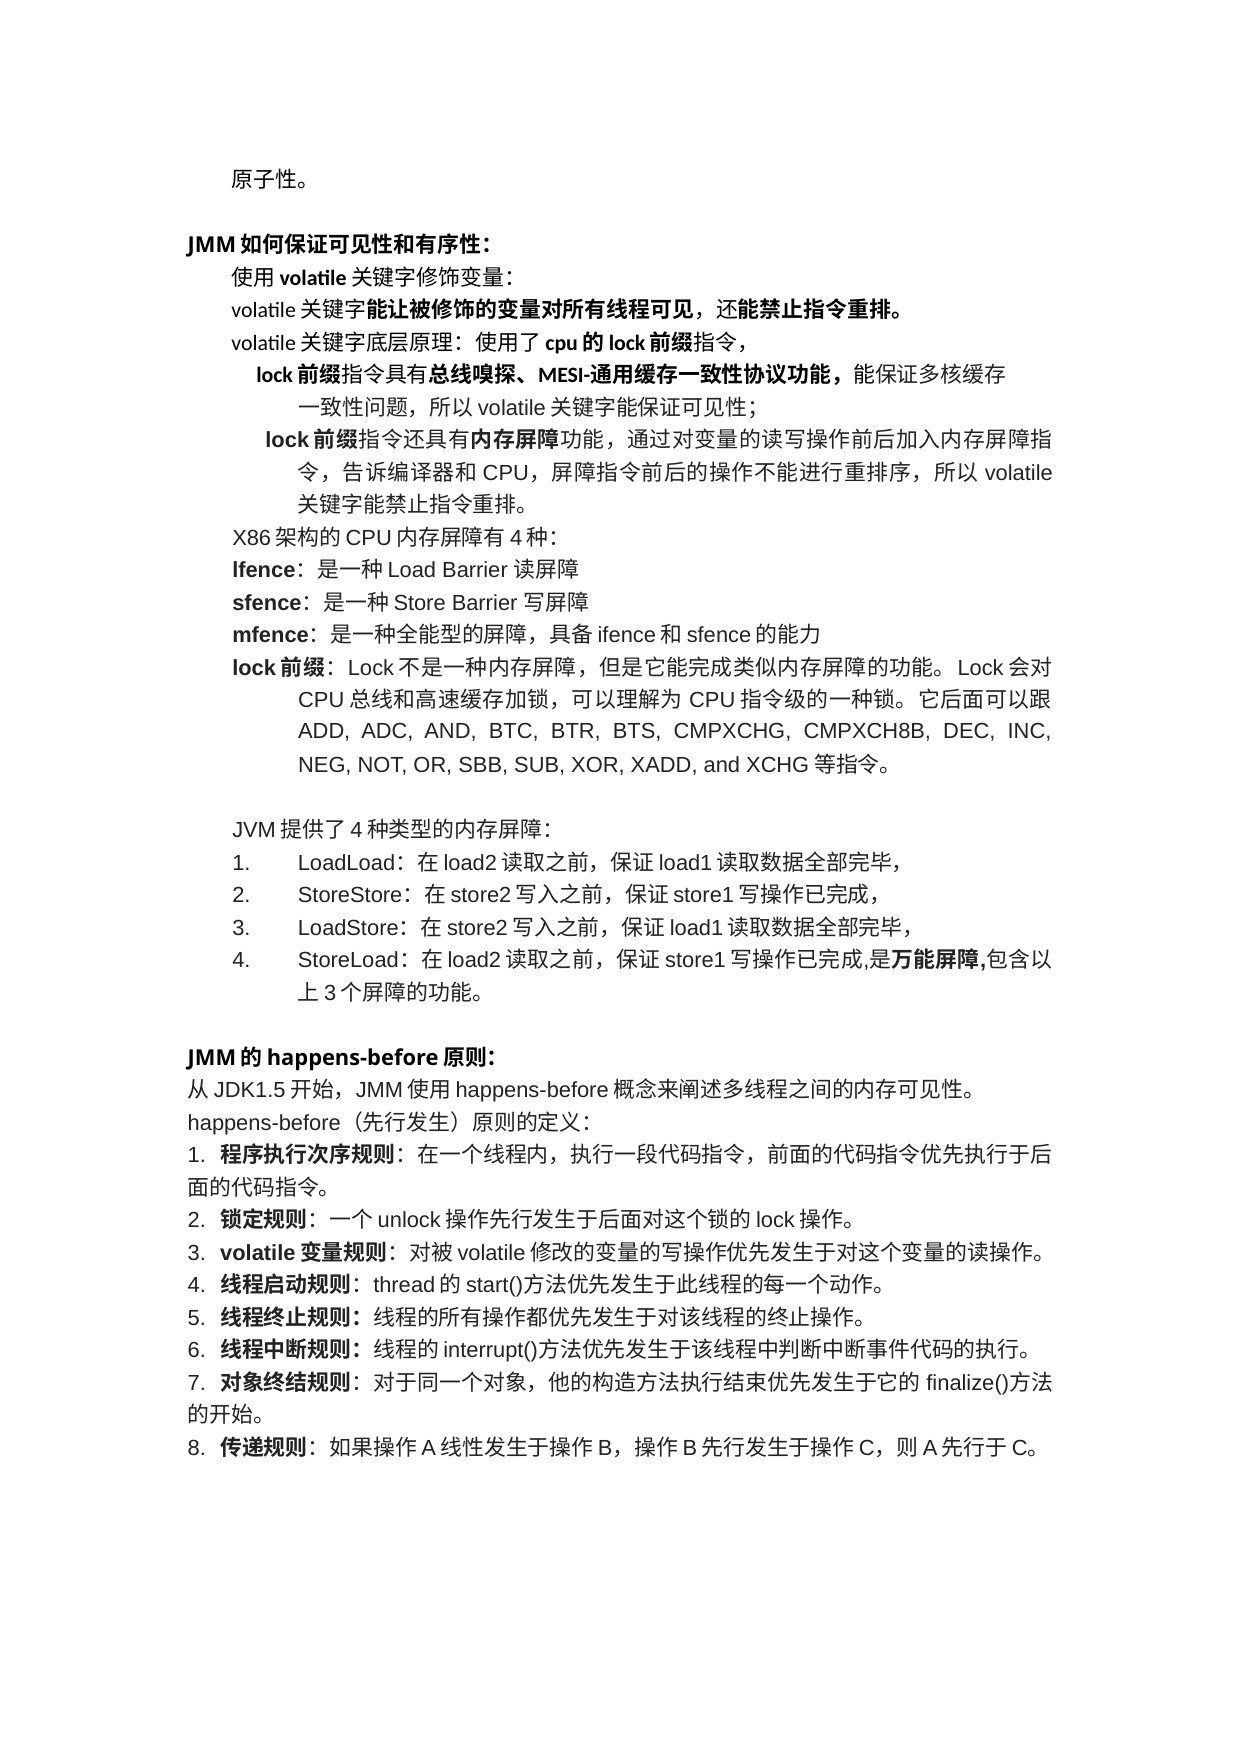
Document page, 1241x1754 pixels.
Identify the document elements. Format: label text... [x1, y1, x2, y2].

text X86架构的CPU内存屏障有4种： [232, 519, 1053, 552]
text lock前缀指令具有总线嗅探、MESI-通用缓存一致性协议功能，能保证多核缓存 [231, 357, 1053, 389]
text lock前缀指令还具有内存屏障功能，通过对变量的读写操作前后加入内存屏障指令，告诉编译器和CPU，屏障指令前后的操作不能进行重排序，所以volatile关键字能禁止指令重排。 [232, 422, 1053, 519]
text mfence：是一种全能型的屏障，具备ifence和sfence的能力 [232, 617, 1053, 649]
text volatile关键字底层原理：使用了cpu的lock前缀指令， [187, 324, 1053, 357]
list volatile变量规则：对被volatile修改的变量的写操作优先发生于对这个变量的读操作。 [187, 1234, 1053, 1267]
text sfence：是一种Store Barrier 写屏障 [232, 584, 1053, 617]
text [231, 162, 1053, 194]
list 线程终止规则：线程的所有操作都优先发生于对该线程的终止操作。 [187, 1299, 1053, 1332]
list StoreLoad：在load2读取之前，保证store1写操作已完成,是万能屏障,包含以上3个屏障的功能。 [232, 942, 1053, 1007]
text lock前缀：Lock不是一种内存屏障，但是它能完成类似内存屏障的功能。Lock会对CPU总线和高速缓存加锁，可以理解为CPU指令级的一种锁。它后面可以跟ADD, ADC, AND, BTC, BTR, BTS, CMPXCHG, CMPXCH8B, DEC, INC, NEG, NOT, OR, SBB, SUB, XOR, XADD, and XCHG等指令。 [232, 649, 1053, 779]
list 线程中断规则：线程的interrupt()方法优先发生于该线程中判断中断事件代码的执行。 [187, 1332, 1053, 1364]
list StoreStore：在store2写入之前，保证store1写操作已完成， [232, 877, 1053, 909]
list LoadLoad：在load2读取之前，保证load1读取数据全部完毕， [232, 844, 1053, 877]
text volatile关键字能让被修饰的变量对所有线程可见，还能禁止指令重排。 [187, 292, 1053, 324]
list LoadStore：在store2写入之前，保证load1读取数据全部完毕， [232, 909, 1053, 942]
list 对象终结规则：对于同一个对象，他的构造方法执行结束优先发生于它的finalize()方法的开始。 [187, 1364, 1053, 1429]
text lfence：是一种Load Barrier 读屏障 [232, 552, 1053, 584]
list 程序执行次序规则：在一个线程内，执行一段代码指令，前面的代码指令优先执行于后面的代码指令。 [187, 1137, 1053, 1202]
list 线程启动规则：thread的start()方法优先发生于此线程的每一个动作。 [187, 1267, 1053, 1299]
text 一致性问题，所以volatile关键字能保证可见性； [298, 389, 1053, 422]
text 从JDK1.5开始，JMM使用happens-before概念来阐述多线程之间的内存可见性。 [187, 1072, 1053, 1104]
list 传递规则：如果操作A线性发生于操作B，操作B先行发生于操作C，则A先行于C。 [187, 1429, 1053, 1462]
text JMM如何保证可见性和有序性： [187, 227, 1053, 259]
text happens-before（先行发生）原则的定义： [187, 1104, 1053, 1137]
text JMM的happens-before原则： [187, 1039, 1053, 1072]
text JVM提供了4种类型的内存屏障： [232, 812, 1053, 844]
list 锁定规则：一个unlock操作先行发生于后面对这个锁的lock操作。 [187, 1202, 1053, 1234]
text 使用volatile关键字修饰变量： [187, 259, 1053, 292]
